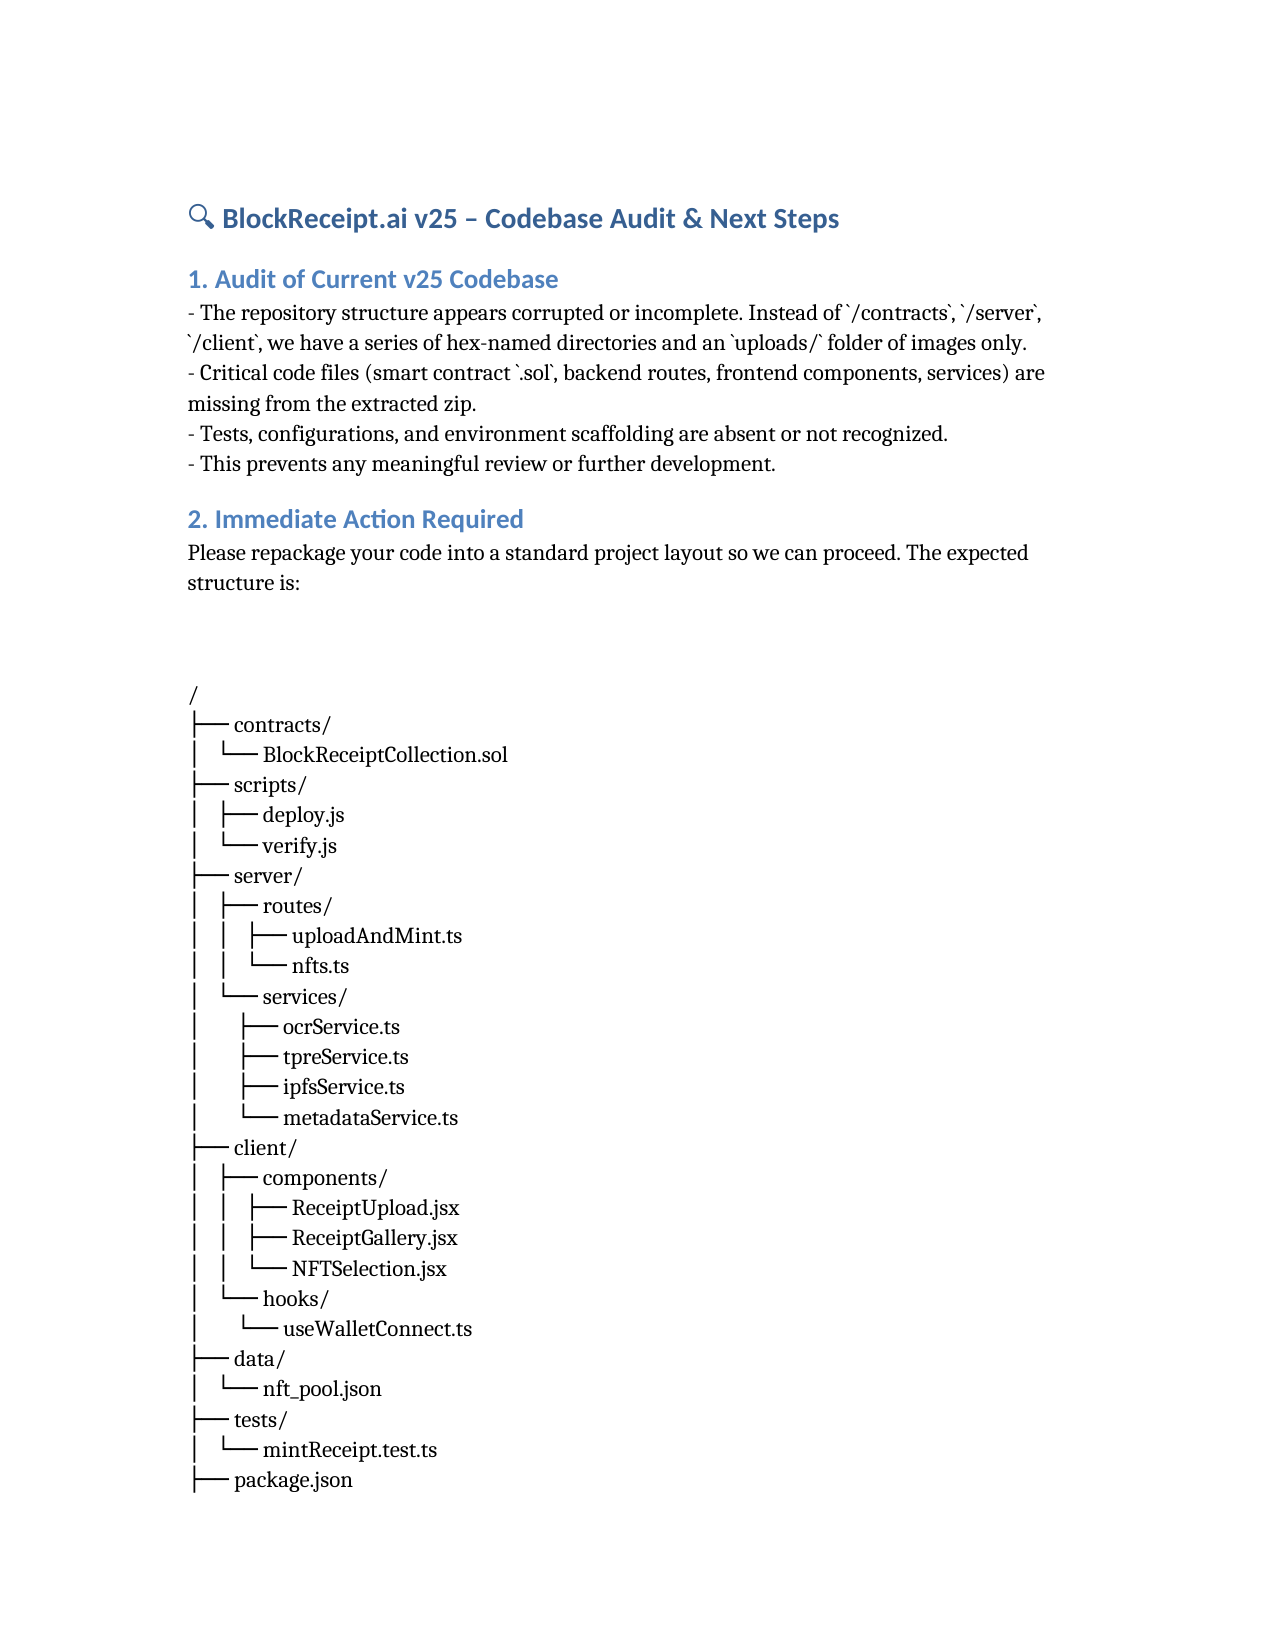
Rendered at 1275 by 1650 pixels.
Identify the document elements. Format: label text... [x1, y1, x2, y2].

text - The repository structure appears corrupted or incomplete. Instead of `/contracts`, `/server`, `/client`, we have a series of hex-named directories and an `uploads/` folder of images only. - Critical code files (smart contract `.sol`, backend routes, frontend components, services) are missing from the extracted zip. - Tests, configurations, and environment scaffolding are absent or not recognized. - This prevents any meaningful review or further development. [187, 300, 1087, 477]
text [187, 651, 1087, 1493]
subtitle 1. Audit of Current v25 Codebase [187, 262, 1087, 295]
subtitle 🔍 BlockReceipt.ai v25 – Codebase Audit & Next Steps [187, 200, 1087, 236]
subtitle 2. Immediate Action Required [187, 502, 1087, 535]
text Please repackage your code into a standard project layout so we can proceed. The expected structure is: [187, 540, 1087, 626]
